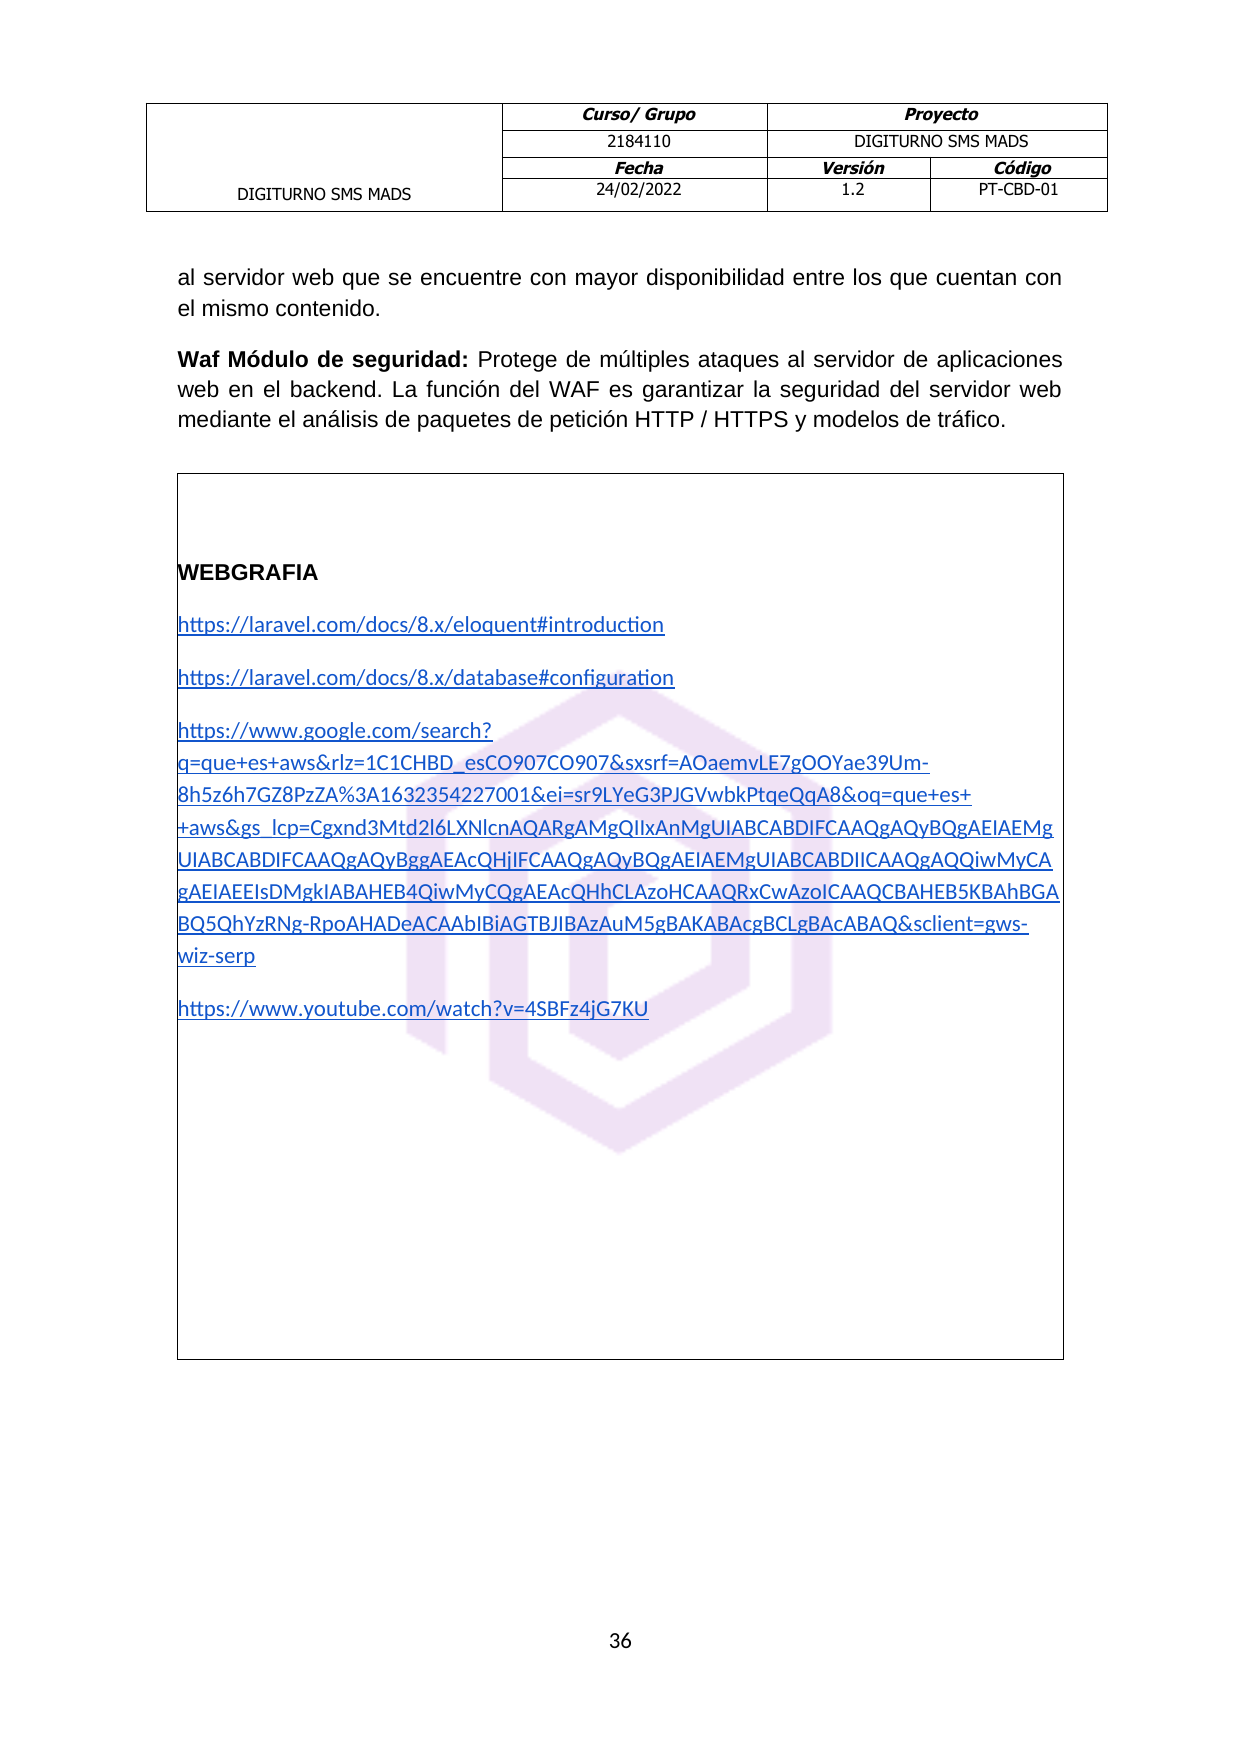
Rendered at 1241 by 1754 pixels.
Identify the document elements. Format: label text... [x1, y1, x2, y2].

text WEBGRAFIA [177, 559, 1063, 586]
text https://www.google.com/search?q=que+es+aws&rlz=1C1CHBD_esCO907CO907&sxsrf=AOaemvLE7gOOYae39Um-8h5z6h7GZ8PzZA%3A1632354227001&ei=sr9LYeG3PJGVwbkPtqeQqA8&oq=que+es++aws&gs_lcp=Cgxnd3Mtd2l6LXNlcnAQARgAMgQIIxAnMgUIABCABDIFCAAQgAQyBQgAEIAEMgUIABCABDIFCAAQgAQyBggAEAcQHjIFCAAQgAQyBQgAEIAEMgUIABCABDIICAAQgAQQiwMyCAgAEIAEEIsDMgkIABAHEB4QiwMyCQgAEAcQHhCLAzoHCAAQRxCwAzoICAAQCBAHEB5KBAhBGABQ5QhYzRNg-RpoAHADeACAAbIBiAGTBJIBAzAuM5gBAKABAcgBCLgBAcABAQ&sclient=gws-wiz-serp [177, 716, 1063, 969]
text https://laravel.com/docs/8.x/database#configuration [177, 663, 1063, 691]
text Waf Módulo de seguridad: Protege de múltiples ataques al servidor de aplicaciones web en el backend. La función del WAF es garantizar la seguridad del servidor web mediante el análisis de paquetes de petición HTTP / HTTPS y modelos de tráfico. [177, 346, 1063, 432]
text https://laravel.com/docs/8.x/eloquent#introduction [177, 610, 1063, 638]
text https://www.youtube.com/watch?v=4SBFz4jG7KU [177, 994, 1063, 1023]
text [177, 264, 1063, 321]
